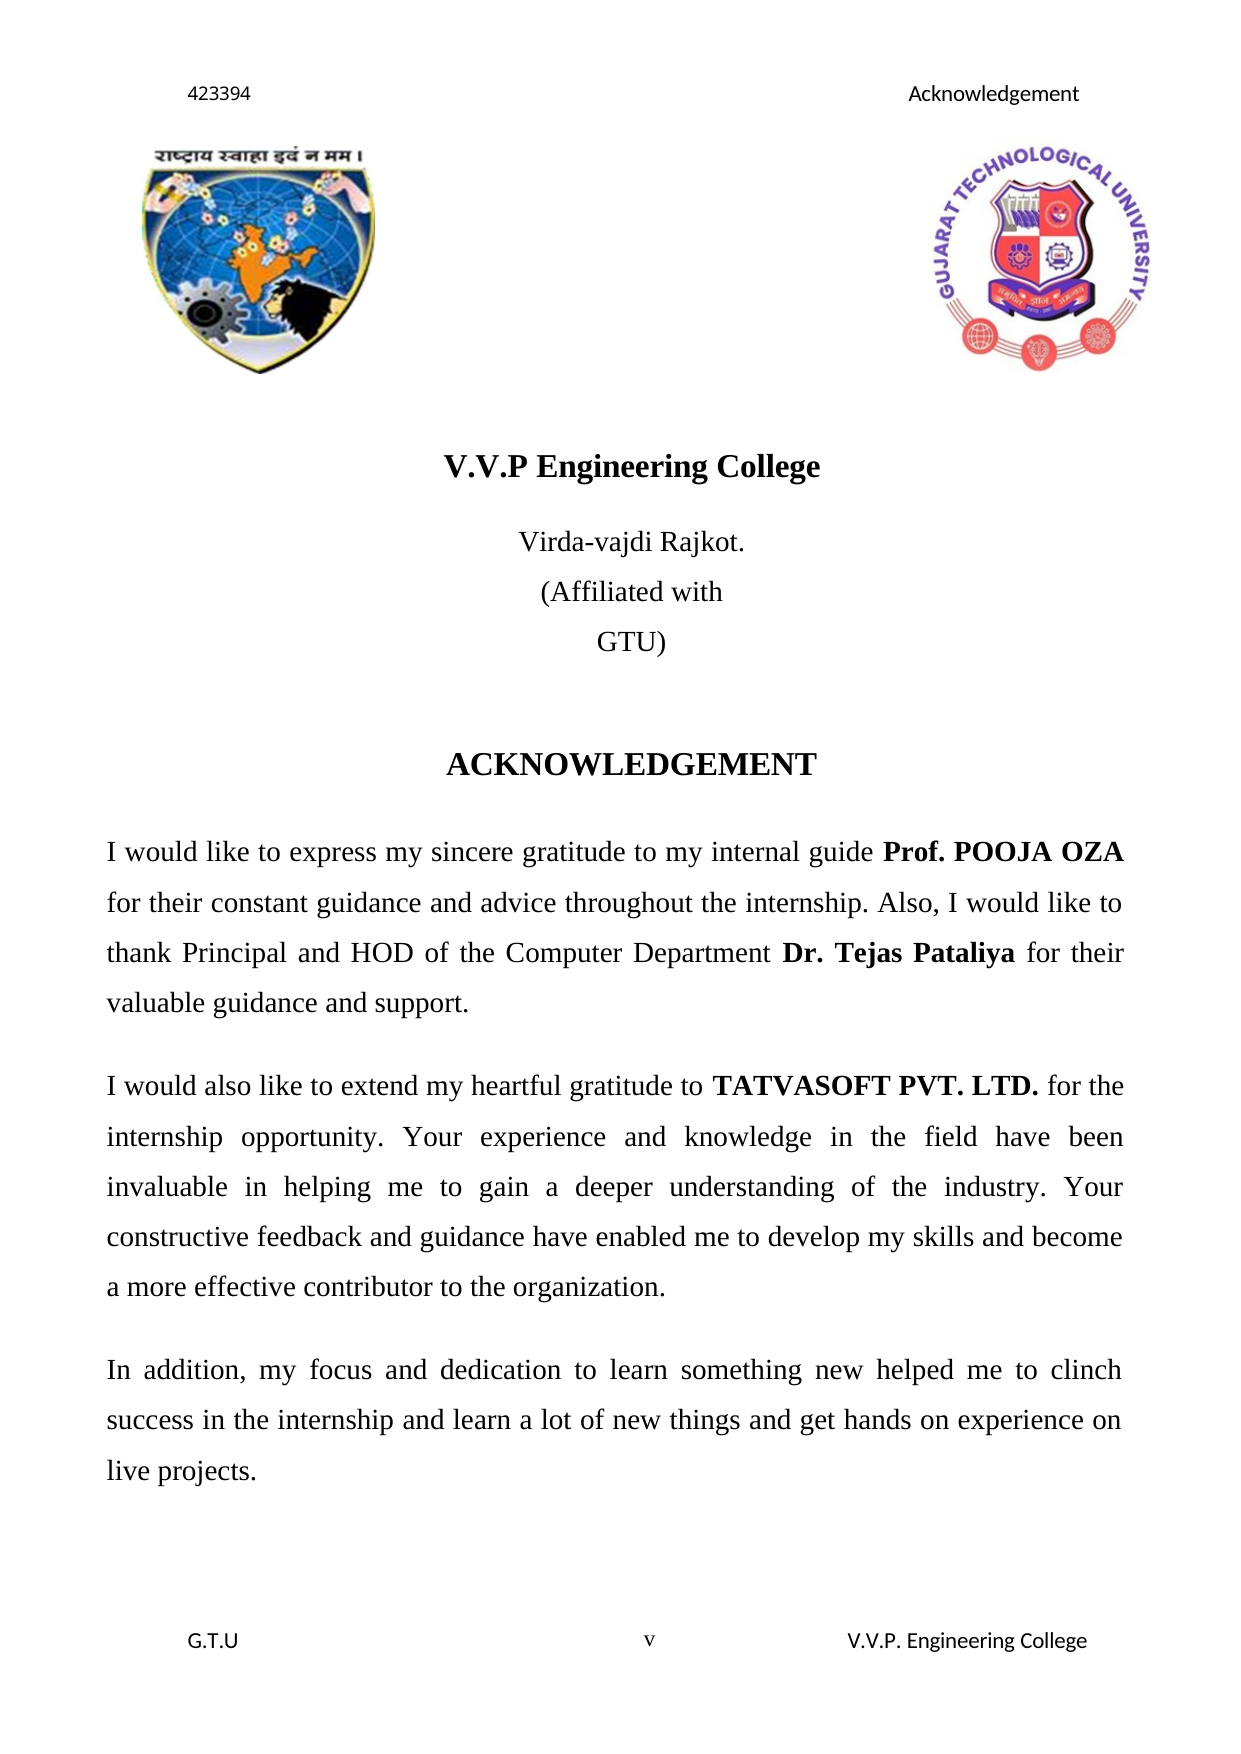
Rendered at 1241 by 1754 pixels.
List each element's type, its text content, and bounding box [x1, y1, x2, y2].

text I would also like to extend my heartful gratitude to TATVASOFT PVT. LTD. for the internship opportunity. Your experience and knowledge in the field have been invaluable in helping me to gain a deeper understanding of the industry. Your constructive feedback and guidance have enabled me to develop my skills and become a more effective contributor to the organization. [106, 1068, 1124, 1303]
text Virda-vajdi Rajkot. (Affiliated with GTU) [512, 524, 751, 658]
subtitle V.V.P Engineering College [182, 446, 1082, 484]
subtitle ACKNOWLEDGEMENT [182, 744, 1081, 782]
picture [141, 146, 375, 374]
text In addition, my focus and dedication to learn something new helped me to clinch success in the internship and learn a lot of new things and get hands on experience on live projects. [106, 1352, 1123, 1486]
picture [927, 138, 1151, 374]
text I would like to express my sincere gratitude to my internal guide Prof. POOJA OZA for their constant guidance and advice throughout the internship. Also, I would like to thank Principal and HOD of the Computer Department Dr. Tejas Pataliya for their valuable guidance and support. [106, 834, 1124, 1019]
